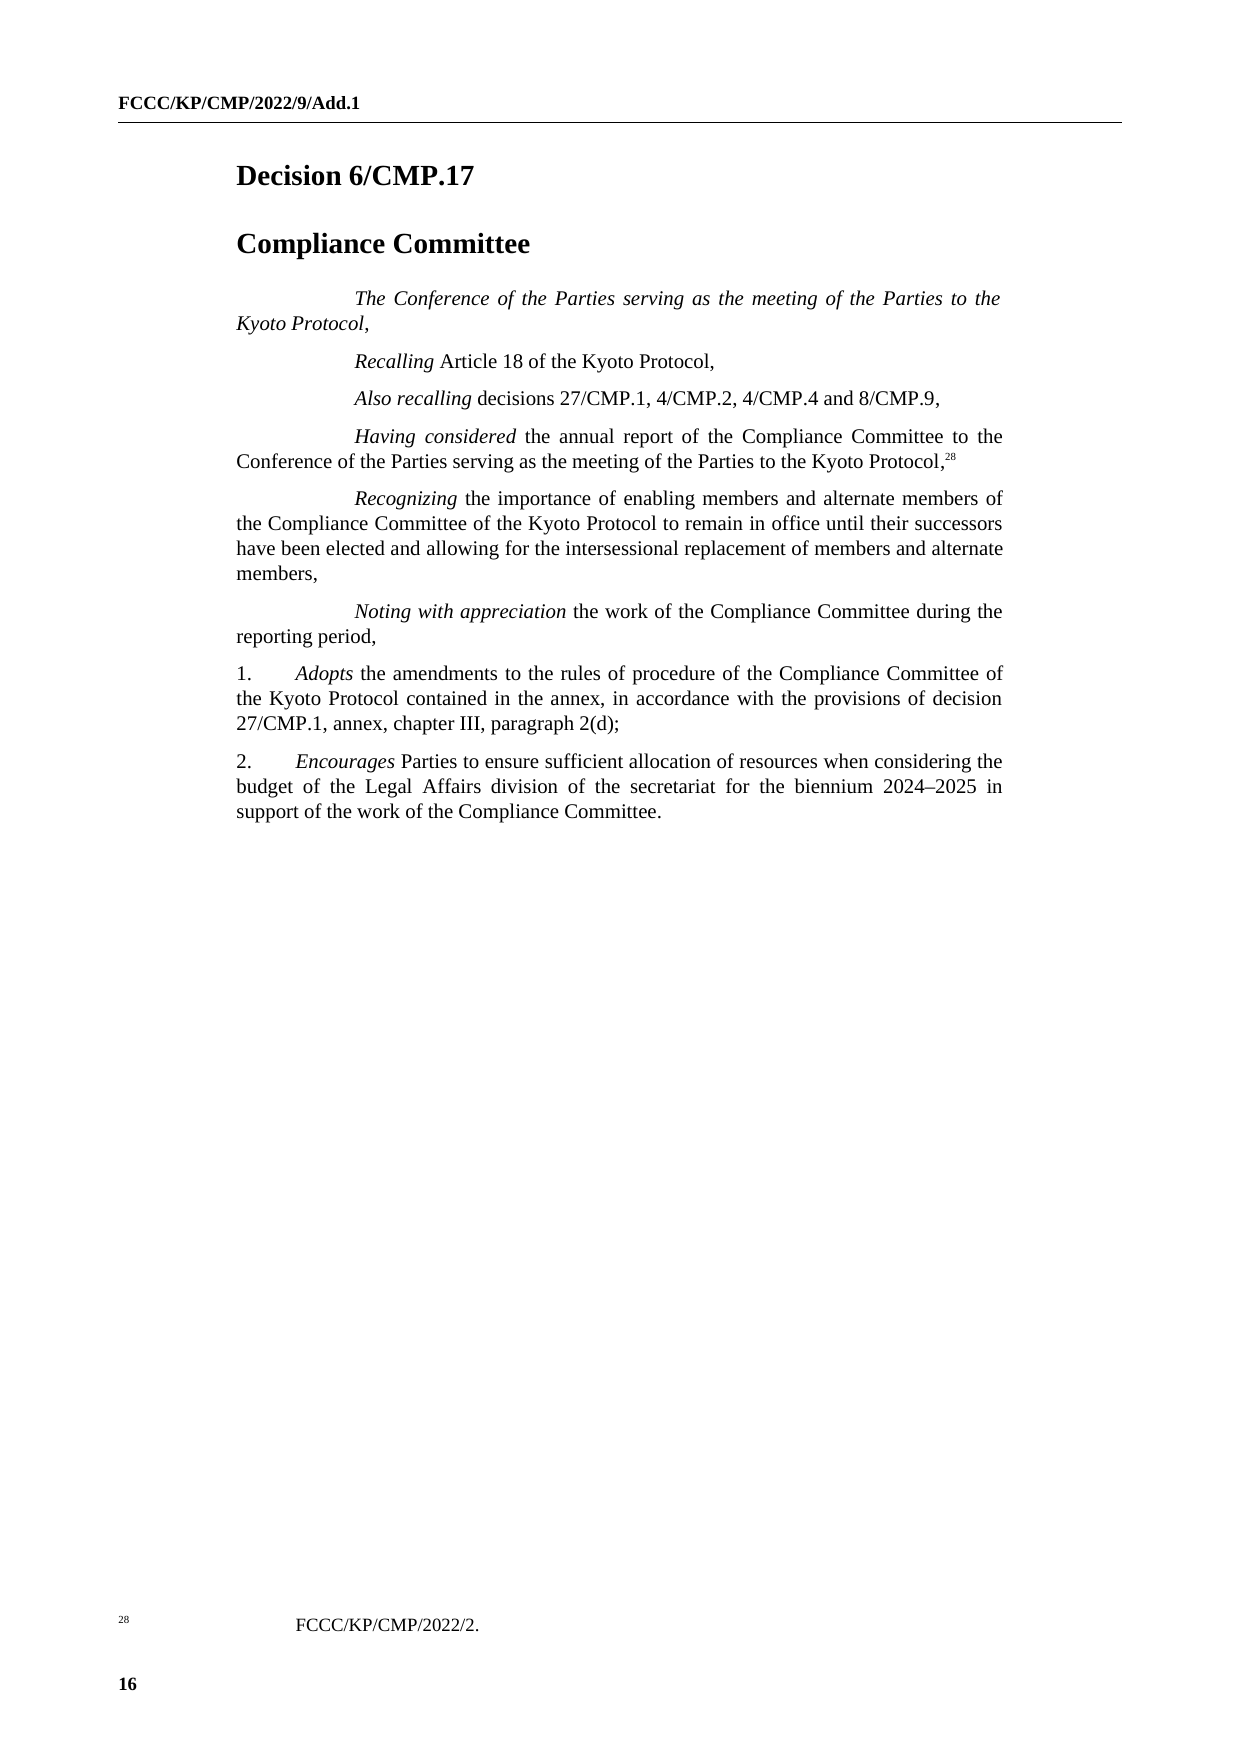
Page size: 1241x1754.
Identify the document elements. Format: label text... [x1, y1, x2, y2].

text Noting with appreciation the work of the Compliance Committee during the reporting period, [236, 598, 1004, 648]
text Recalling Article 18 of the Kyoto Protocol, [236, 348, 1004, 373]
text Decision 6/CMP.17 [236, 160, 1004, 191]
text The Conference of the Parties serving as the meeting of the Parties to the Kyoto Protocol, [236, 285, 1004, 335]
text Also recalling decisions 27/CMP.1, 4/CMP.2, 4/CMP.4 and 8/CMP.9, [236, 385, 1004, 410]
text Compliance Committee [236, 229, 1004, 260]
list 2. Encourages Parties to ensure sufficient allocation of resources when considering the budget of the Legal Affairs division of the secretariat for the biennium 2024–2025 in support of the work of the Compliance Committee. [236, 748, 1004, 823]
list 1. Adopts the amendments to the rules of procedure of the Compliance Committee of the Kyoto Protocol contained in the annex, in accordance with the provisions of decision 27/CMP.1, annex, chapter III, paragraph 2(d); [236, 660, 1004, 735]
text Recognizing the importance of enabling members and alternate members of the Compliance Committee of the Kyoto Protocol to remain in office until their successors have been elected and allowing for the intersessional replacement of members and alternate members, [236, 485, 1004, 585]
text Having considered the annual report of the Compliance Committee to the Conference of the Parties serving as the meeting of the Parties to the Kyoto Protocol, [236, 423, 1004, 473]
